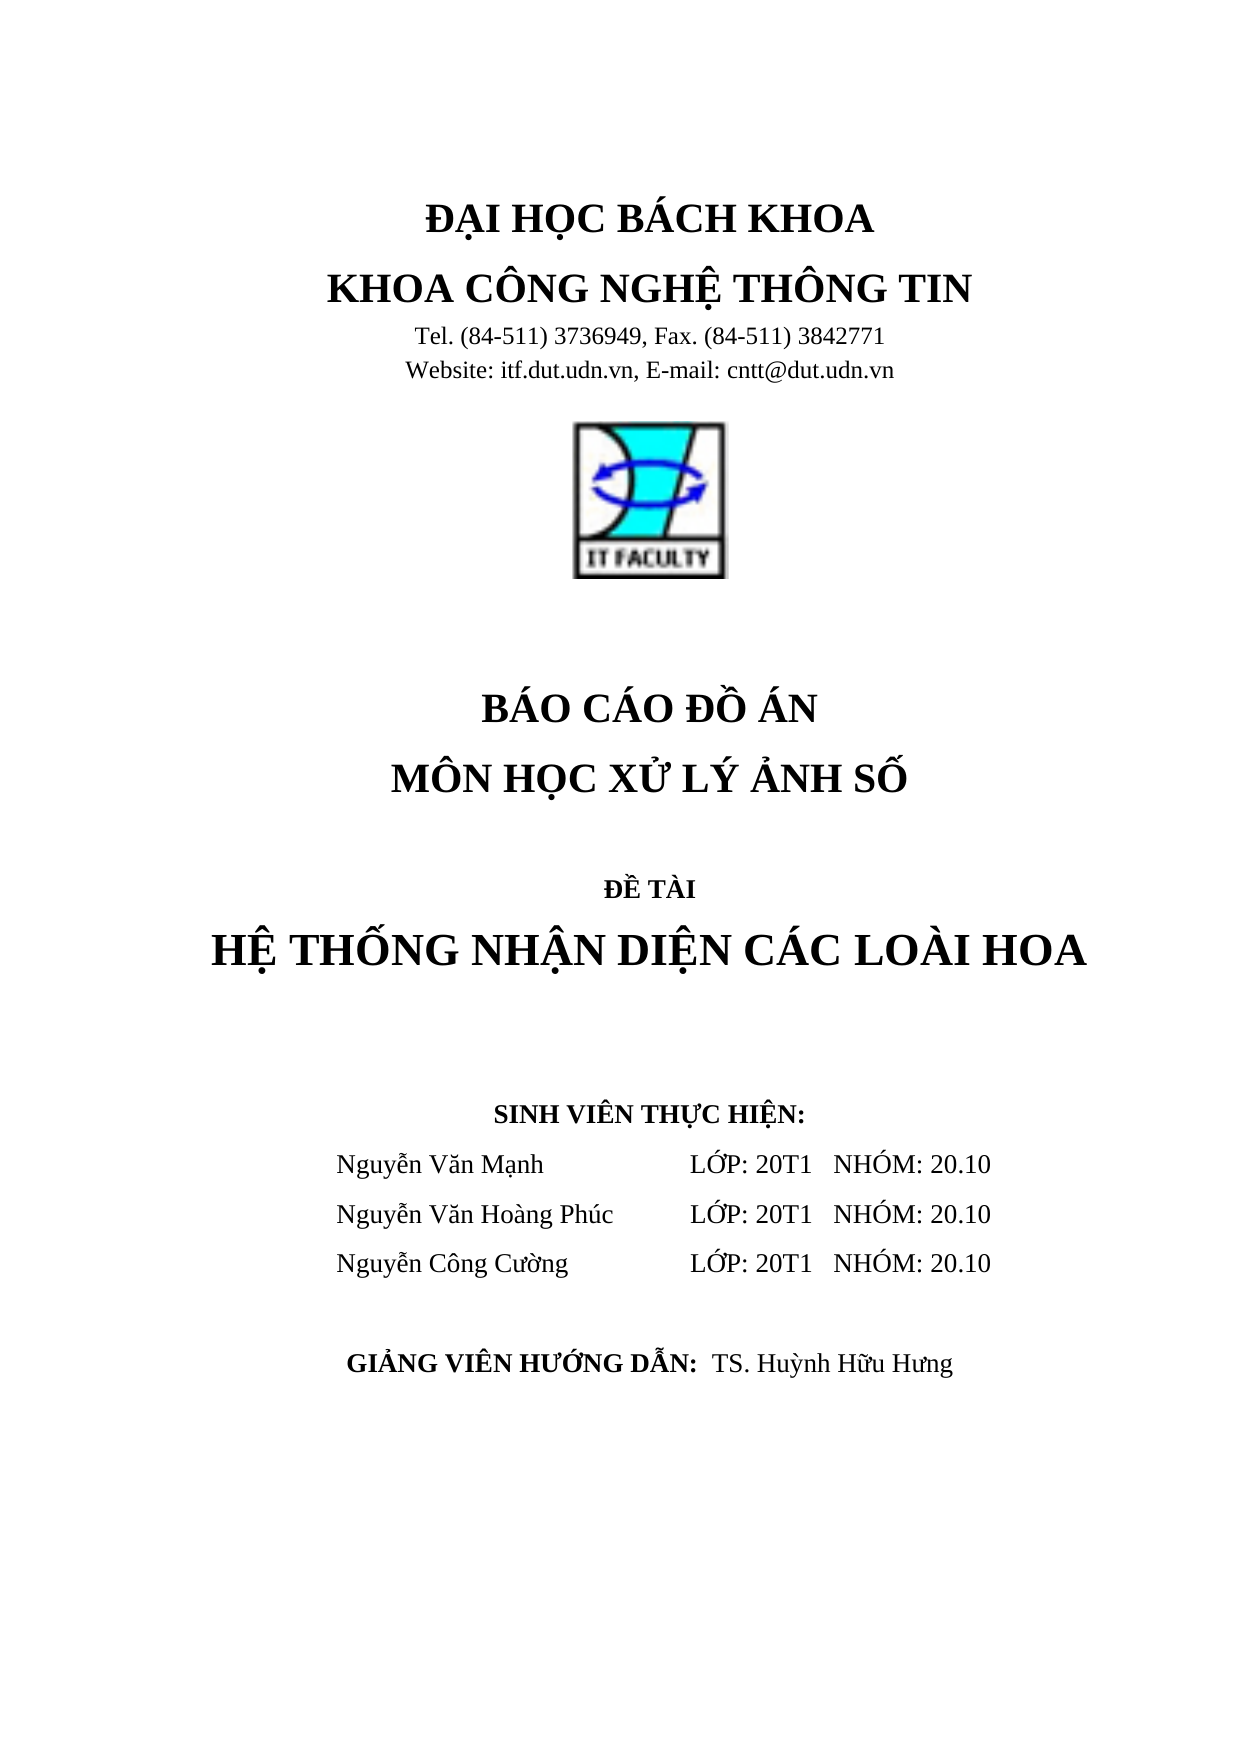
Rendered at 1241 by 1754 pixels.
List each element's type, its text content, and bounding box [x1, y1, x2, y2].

text Nguyễn Công Cường LỚP: 20T1 NHÓM: 20.10 [205, 1247, 1122, 1279]
text Nguyễn Văn Mạnh LỚP: 20T1 NHÓM: 20.10 [205, 1148, 1122, 1179]
picture [571, 421, 729, 579]
subtitle BÁO CÁO ĐỒ ÁN [177, 683, 1122, 731]
text GIẢNG VIÊN HƯỚNG DẪN: TS. Huỳnh Hữu Hưng [177, 1347, 1122, 1378]
text Nguyễn Văn Hoàng Phúc LỚP: 20T1 NHÓM: 20.10 [205, 1198, 1122, 1229]
text SINH VIÊN THỰC HIỆN: [177, 1098, 1122, 1129]
subtitle KHOA CÔNG NGHỆ THÔNG TIN [177, 263, 1122, 311]
text Website: itf.dut.udn.vn, E-mail: cntt@dut.udn.vn [177, 355, 1122, 384]
subtitle MÔN HỌC XỬ LÝ ẢNH SỐ [177, 753, 1122, 801]
subtitle ĐẠI HỌC BÁCH KHOA [177, 193, 1122, 241]
text Tel. (84-511) 3736949, Fax. (84-511) 3842771 [177, 321, 1122, 349]
title HỆ THỐNG NHẬN DIỆN CÁC LOÀI HOA [177, 923, 1122, 976]
text ĐỀ TÀI [177, 873, 1122, 904]
